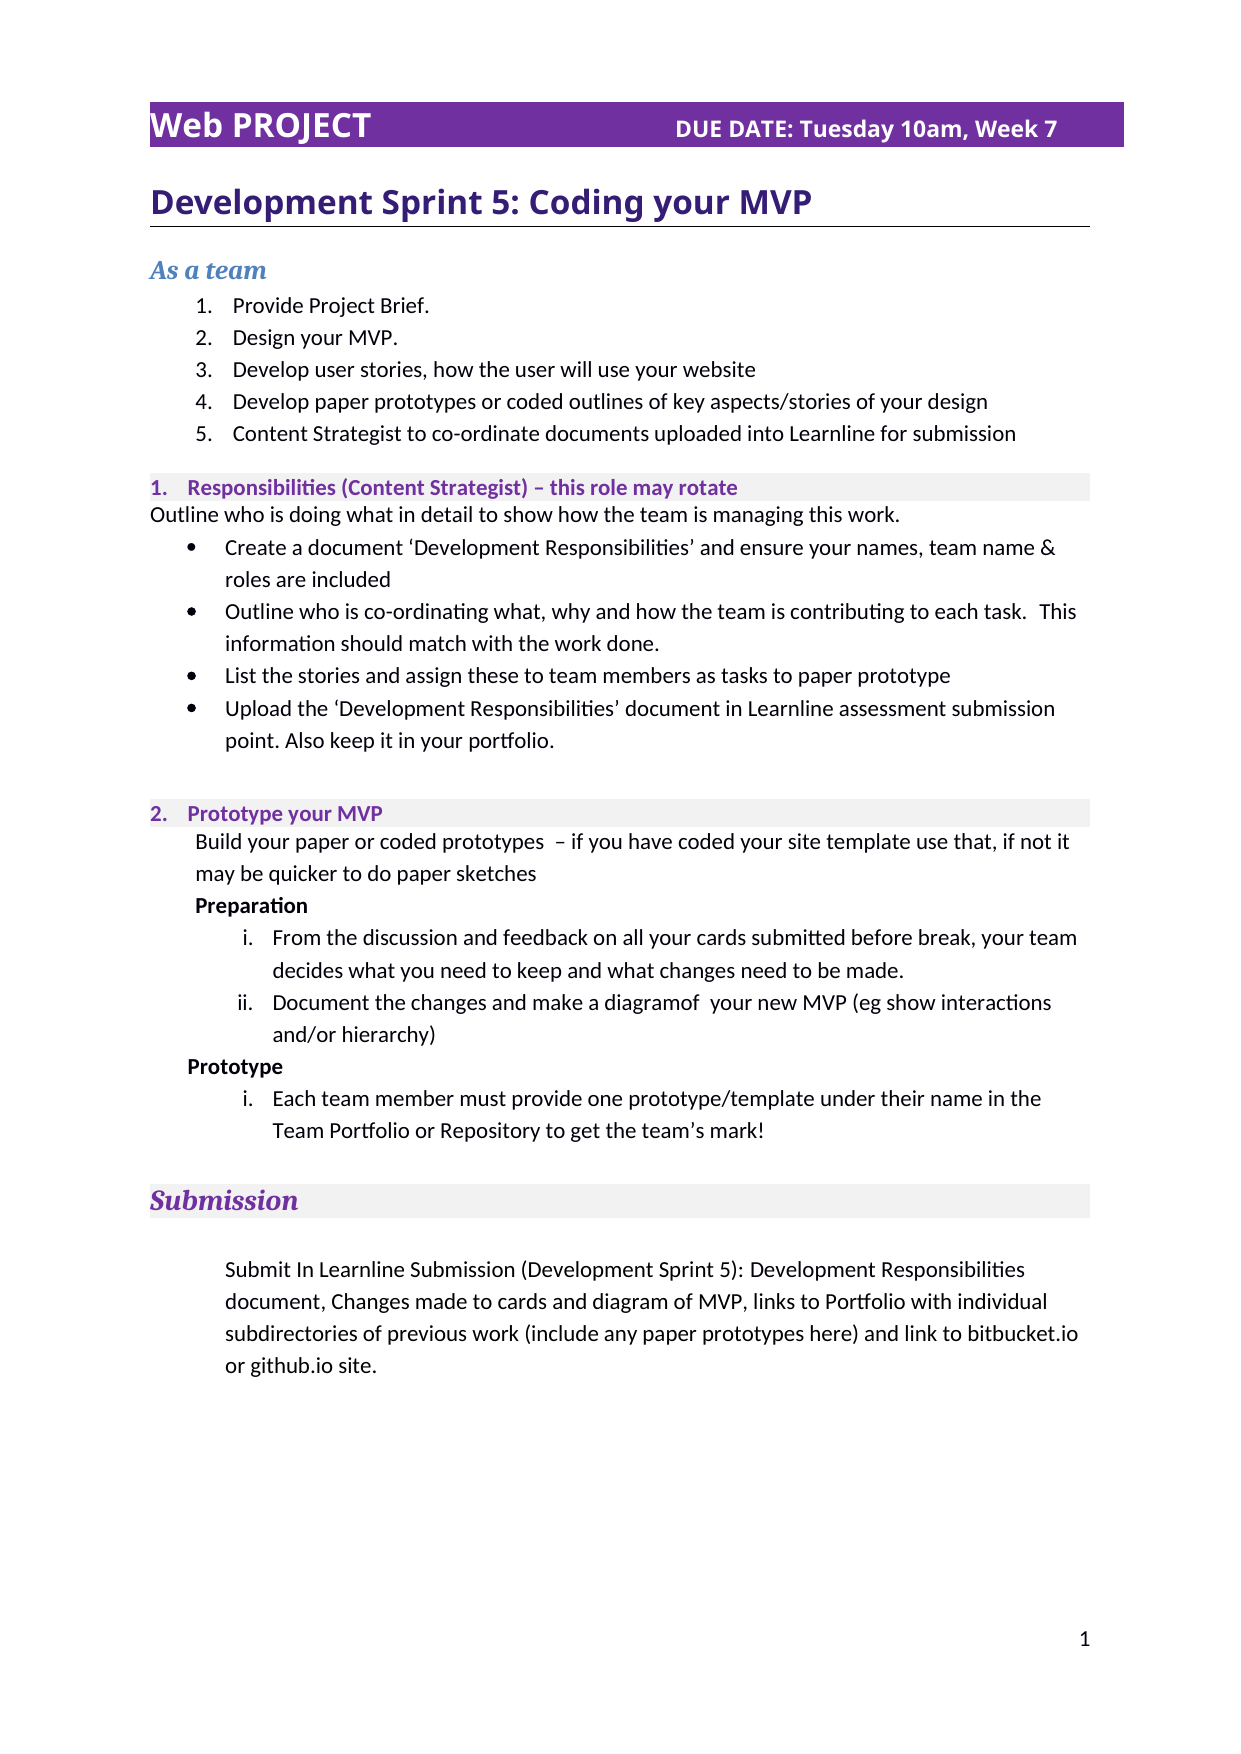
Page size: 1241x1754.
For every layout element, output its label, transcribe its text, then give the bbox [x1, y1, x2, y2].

list Each team member must provide one prototype/template under their name in the Team Portfolio or Repository to get the team’s mark! [253, 1084, 1090, 1145]
list Develop user stories, how the user will use your website [195, 355, 1090, 383]
list Provide Project Brief. [195, 291, 1090, 319]
subtitle Submission [150, 1184, 1090, 1218]
list Design your MVP. [195, 323, 1090, 351]
list Outline who is co-ordinating what, why and how the team is contributing to each task. This information should match with the work done. [187, 597, 1090, 657]
subtitle Development Sprint 5: Coding your MVP [150, 179, 1090, 226]
list Build your paper or coded prototypes – if you have coded your site template use that, if not it may be quicker to do paper sketches [195, 827, 1090, 887]
list List the stories and assign these to team members as tasks to paper prototype [187, 662, 1090, 689]
list Submit In Learnline Submission (Development Sprint 5): Development Responsibilities document, Changes made to cards and diagram of MVP, links to Portfolio with individual subdirectories of previous work (include any paper prototypes here) and link to bitbucket.io or github.io site. [225, 1255, 1090, 1379]
list Prototype your MVP [150, 799, 1090, 827]
list Create a document ‘Development Responsibilities’ and ensure your names, team name & roles are included [187, 533, 1090, 593]
text Web PROJECT DUE DATE: Tuesday 10am, Week 7 [150, 102, 1124, 147]
list Upload the ‘Development Responsibilities’ document in Learnline assessment submission point. Also keep it in your portfolio. [187, 694, 1090, 754]
list Prototype [187, 1052, 1090, 1080]
list Preparation [195, 891, 1090, 919]
list Content Strategist to co-ordinate documents uploaded into Learnline for submission [195, 419, 1090, 448]
subtitle As a team [150, 255, 1090, 286]
list Outline who is doing what in detail to show how the team is managing this work. [150, 501, 1090, 529]
list Document the changes and make a diagramof your new MVP (eg show interactions and/or hierarchy) [253, 988, 1090, 1048]
list Responsibilities (Content Strategist) – this role may rotate [150, 473, 1090, 501]
list From the discussion and feedback on all your cards submitted before break, your team decides what you need to keep and what changes need to be made. [253, 923, 1090, 984]
list Develop paper prototypes or coded outlines of key aspects/stories of your design [195, 387, 1090, 415]
